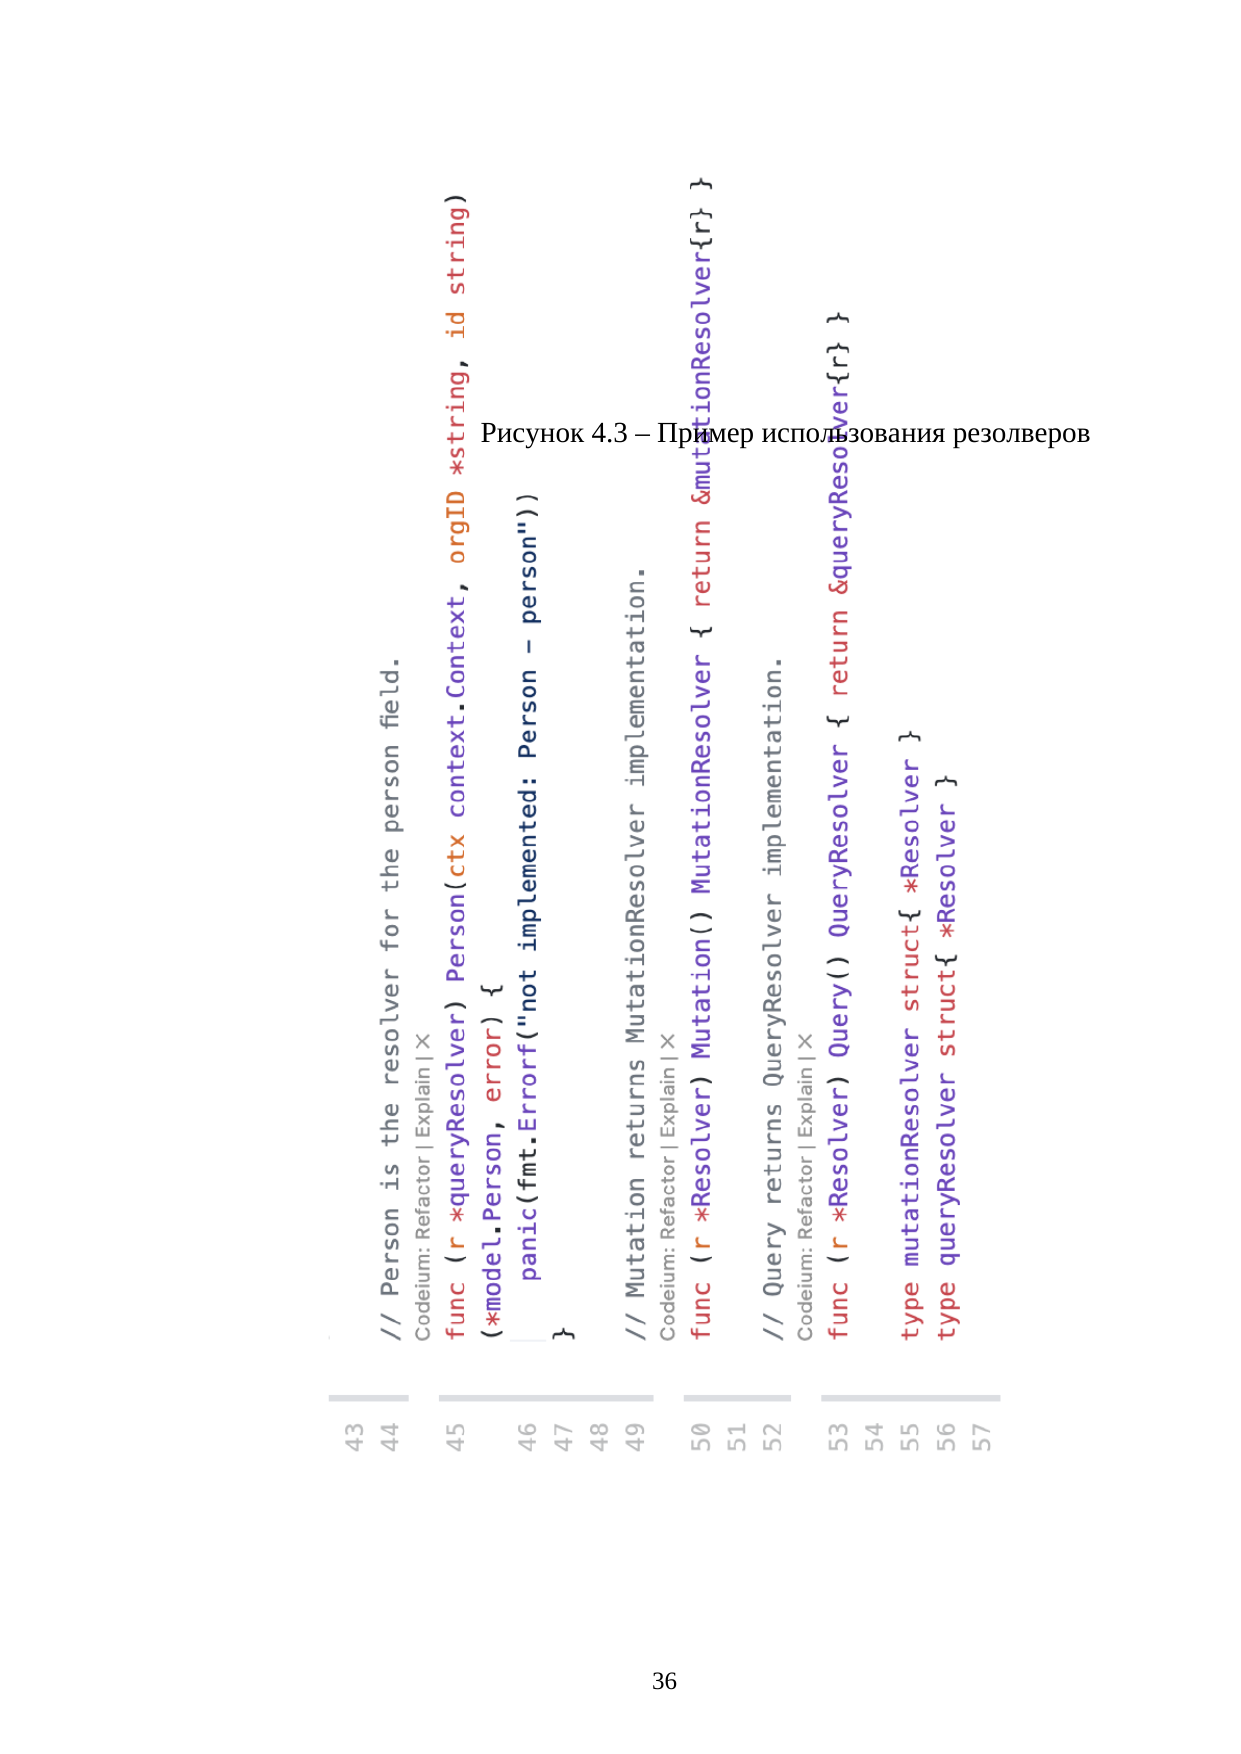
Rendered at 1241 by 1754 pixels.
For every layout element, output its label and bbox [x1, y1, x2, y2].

picture [329, 129, 1007, 1474]
